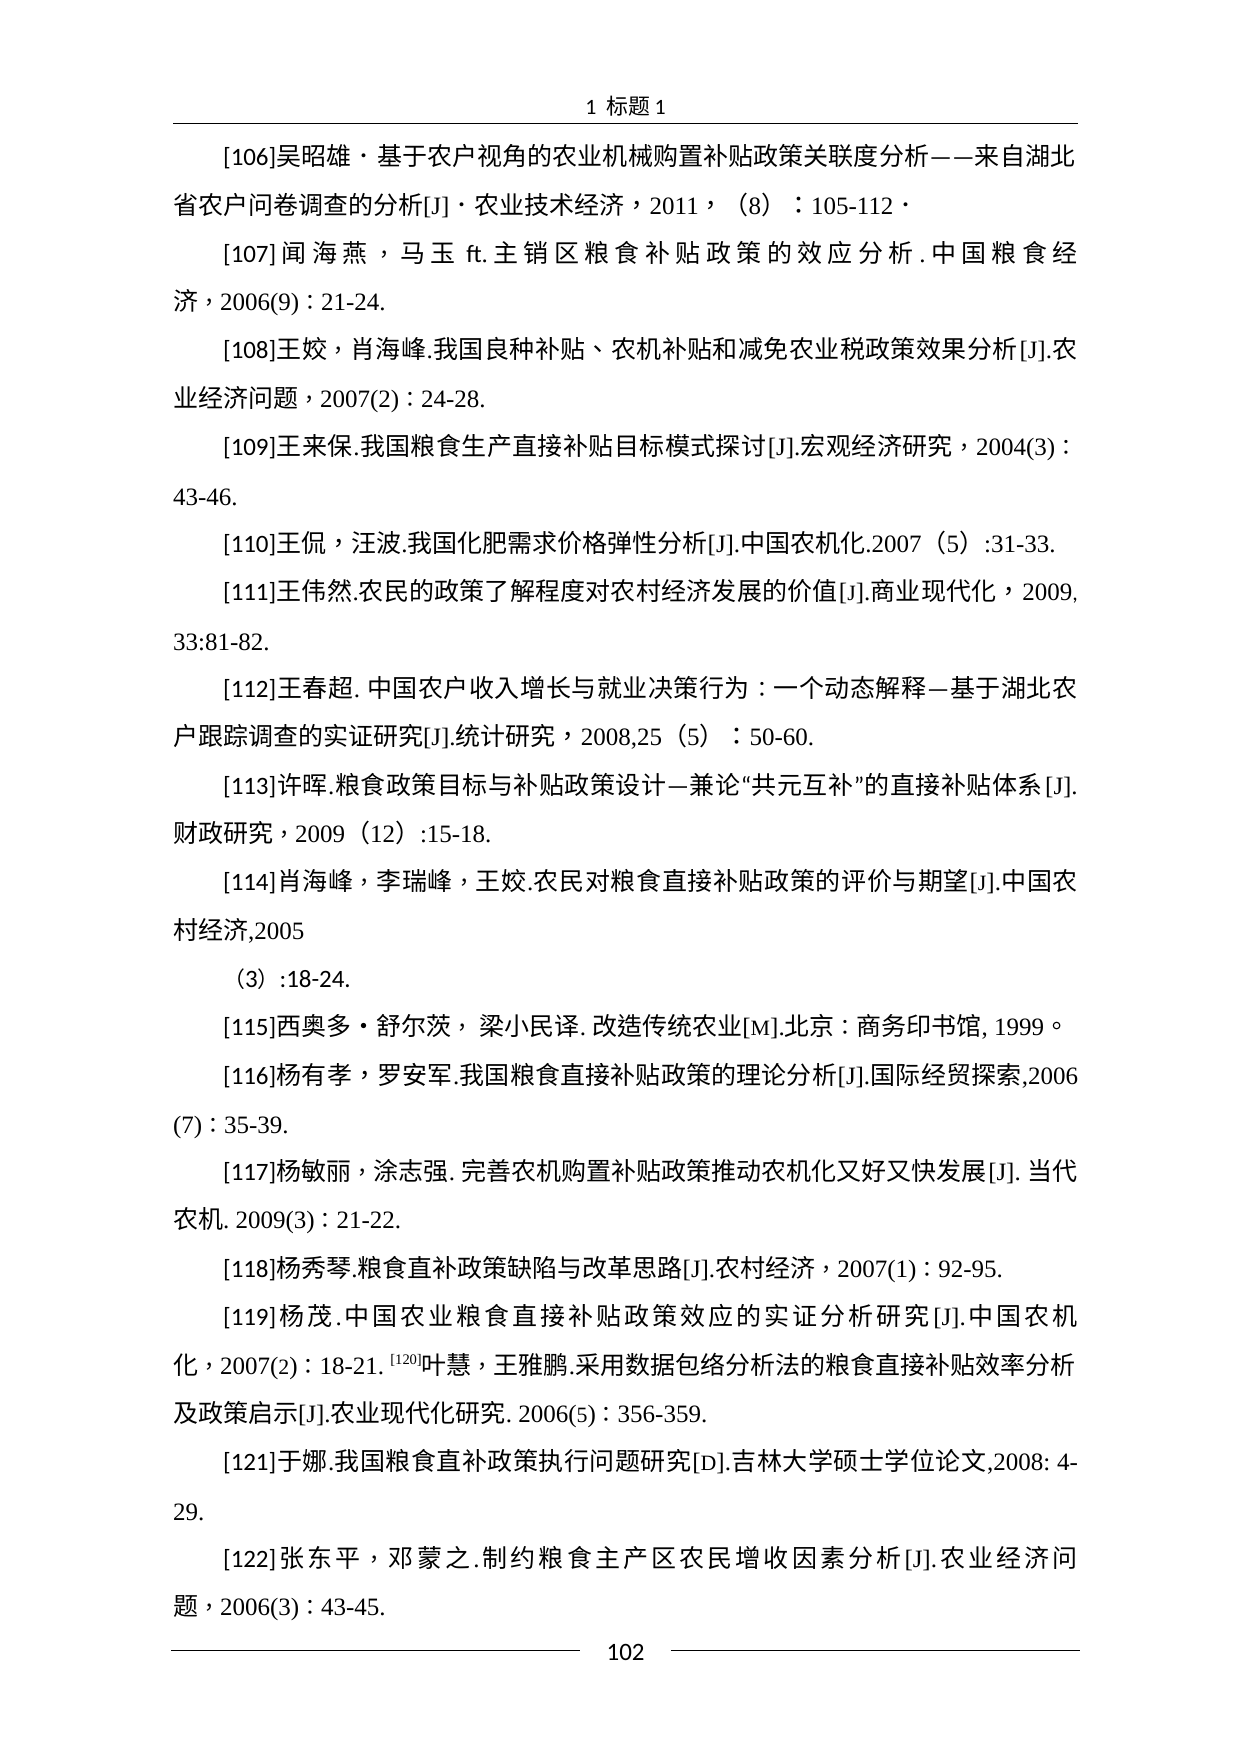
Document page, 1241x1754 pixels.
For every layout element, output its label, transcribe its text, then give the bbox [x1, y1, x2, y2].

text [122]张东平，邓蒙之.制约粮食主产区农民增收因素分析[J].农业经济问题，2006(3)：43-45. [173, 1525, 1078, 1622]
text [114]肖海峰，李瑞峰，王姣.农民对粮食直接补贴政策的评价与期望[J].中国农村经济,2005 [173, 849, 1078, 945]
text [109]王来保.我国粮食生产直接补贴目标模式探讨[J].宏观经济研究，2004(3)：43-46. [173, 414, 1078, 510]
text [108]王姣，肖海峰.我国良种补贴、农机补贴和减免农业税政策效果分析[J].农业经济问题，2007(2)：24-28. [173, 317, 1078, 414]
text [113]许晖.粮食政策目标与补贴政策设计—兼论“共元互补”的直接补贴体系[J].财政研究，2009（12）:15-18. [173, 752, 1078, 849]
text [115]西奥多・舒尔茨， 梁小民译. 改造传统农业[M].北京：商务印书馆, 1999。 [173, 994, 1078, 1042]
text [111]王伟然.农民的政策了解程度对农村经济发展的价值[J].商业现代化，2009, 33:81-82. [173, 559, 1078, 655]
text [116]杨有孝，罗安军.我国粮食直接补贴政策的理论分析[J].国际经贸探索,2006 (7)：35-39. [173, 1042, 1078, 1139]
text [106]吴昭雄．基于农户视角的农业机械购置补贴政策关联度分析——来自湖北省农户问卷调查的分析[J]．农业技术经济，2011，（8）：105-112． [173, 124, 1078, 220]
text （3）:18-24. [173, 945, 1078, 994]
text [117]杨敏丽，涂志强. 完善农机购置补贴政策推动农机化又好又快发展[J]. 当代农机. 2009(3)：21-22. [173, 1139, 1078, 1235]
text [121]于娜.我国粮食直补政策执行问题研究[D].吉林大学硕士学位论文,2008: 4-29. [173, 1429, 1078, 1525]
text [119]杨茂.中国农业粮食直接补贴政策效应的实证分析研究[J].中国农机化，2007(2)：18-21. [120]叶慧，王雅鹏.采用数据包络分析法的粮食直接补贴效率分析及政策启示[J].农业现代化研究. 2006(5)：356-359. [173, 1284, 1078, 1429]
text [118]杨秀琴.粮食直补政策缺陷与改革思路[J].农村经济，2007(1)：92-95. [173, 1235, 1078, 1284]
text [107]闻海燕，马玉ft.主销区粮食补贴政策的效应分析.中国粮食经济，2006(9)：21-24. [173, 220, 1078, 317]
text [112]王春超. 中国农户收入增长与就业决策行为：一个动态解释—基于湖北农户跟踪调查的实证研究[J].统计研究，2008,25（5）：50-60. [173, 655, 1078, 752]
text [110]王侃，汪波.我国化肥需求价格弹性分析[J].中国农机化.2007（5）:31-33. [173, 510, 1078, 559]
